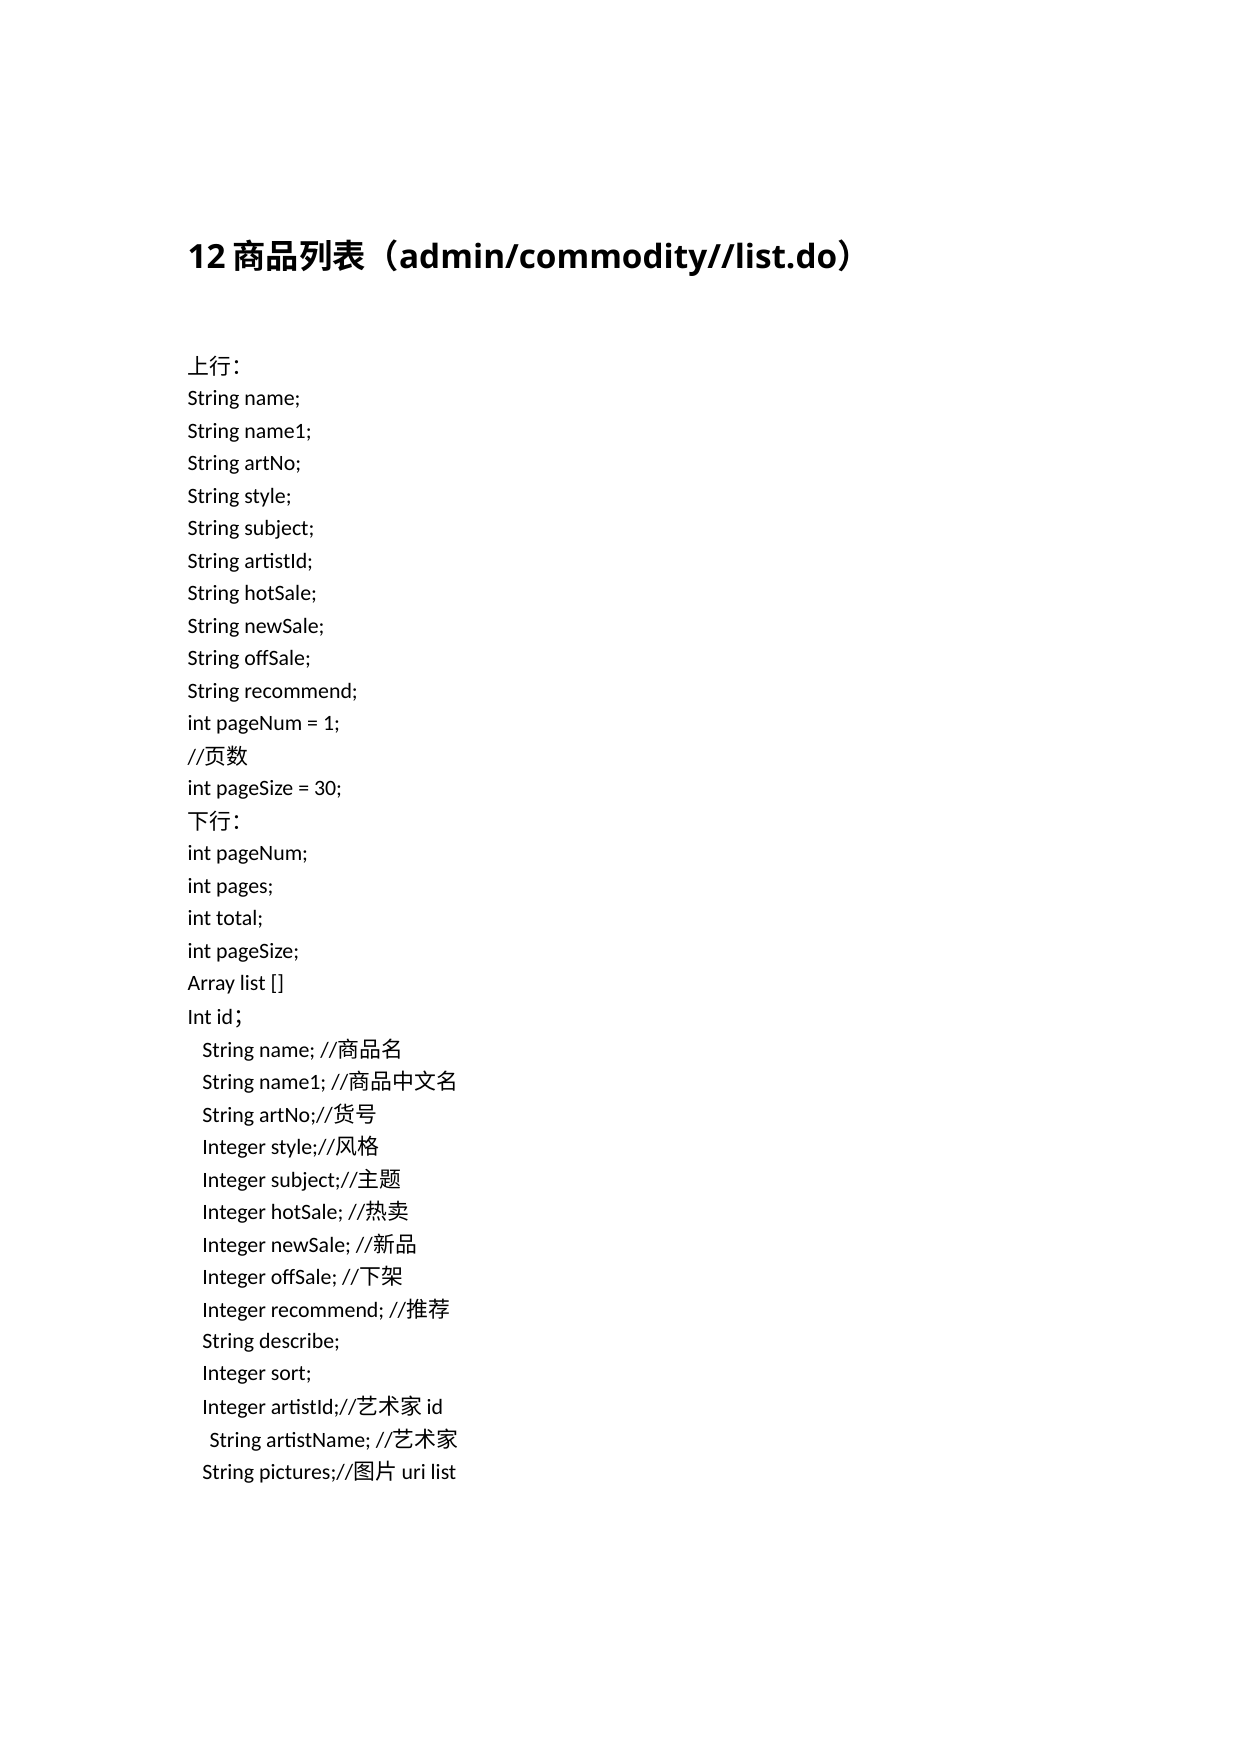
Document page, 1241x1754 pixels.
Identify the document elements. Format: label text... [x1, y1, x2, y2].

subtitle 12商品列表（admin/commodity//list.do） [187, 222, 1053, 287]
text Integer artistId;//艺术家id [187, 1389, 1053, 1421]
text String name1; //商品中文名 [187, 1064, 1053, 1096]
text Integer recommend; //推荐 [187, 1291, 1053, 1324]
text Integer newSale; //新品 [187, 1226, 1053, 1259]
text Integer offSale; //下架 [187, 1259, 1053, 1291]
text Int id； [187, 999, 1053, 1031]
text Integer style;//风格 [187, 1129, 1053, 1161]
text 上行： [187, 349, 1053, 381]
text String name; String name1; String artNo; String style; String subject; String artistId; String hotSale; String newSale; String offSale; String recommend; [187, 381, 1053, 706]
text Array list [] [187, 966, 1053, 999]
text 下行： [187, 804, 1053, 836]
text String describe; [187, 1324, 1053, 1356]
text String artistName; //艺术家 [187, 1421, 1053, 1454]
text Integer hotSale; //热卖 [187, 1194, 1053, 1226]
text String artNo;//货号 [187, 1096, 1053, 1129]
text String name; //商品名 [187, 1031, 1053, 1064]
text Integer sort; [187, 1356, 1053, 1389]
text int pageNum; int pages; int total; int pageSize; [187, 836, 1053, 966]
text Integer subject;//主题 [187, 1161, 1053, 1194]
text String pictures;//图片uri list [187, 1454, 1053, 1486]
text int pageNum = 1; //页数 int pageSize = 30; [187, 706, 1053, 804]
